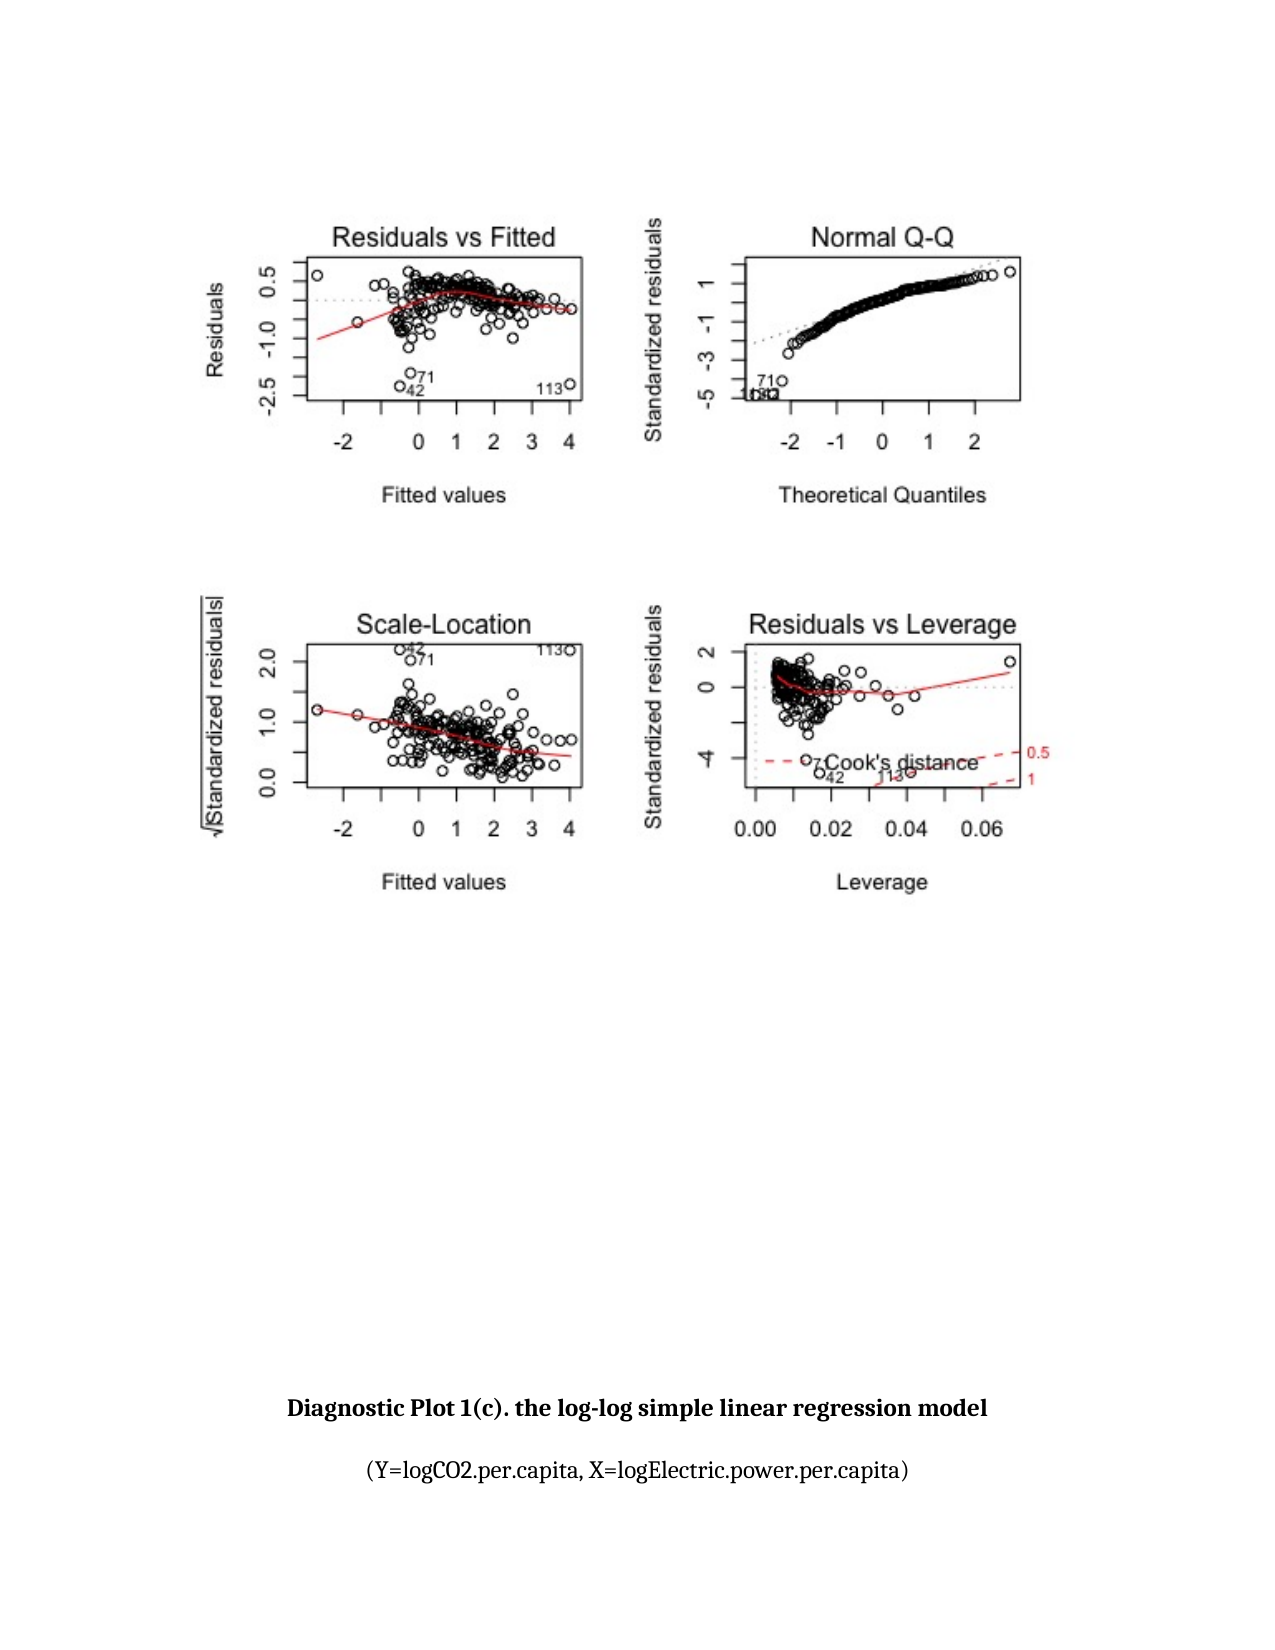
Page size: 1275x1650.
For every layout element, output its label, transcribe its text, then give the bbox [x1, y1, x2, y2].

text (Y=logCO2.per.capita, X=logElectric.power.per.capita) [187, 1447, 1087, 1485]
text Diagnostic Plot 1(c). the log-log simple linear regression model [187, 1385, 1087, 1422]
picture [199, 150, 1076, 923]
